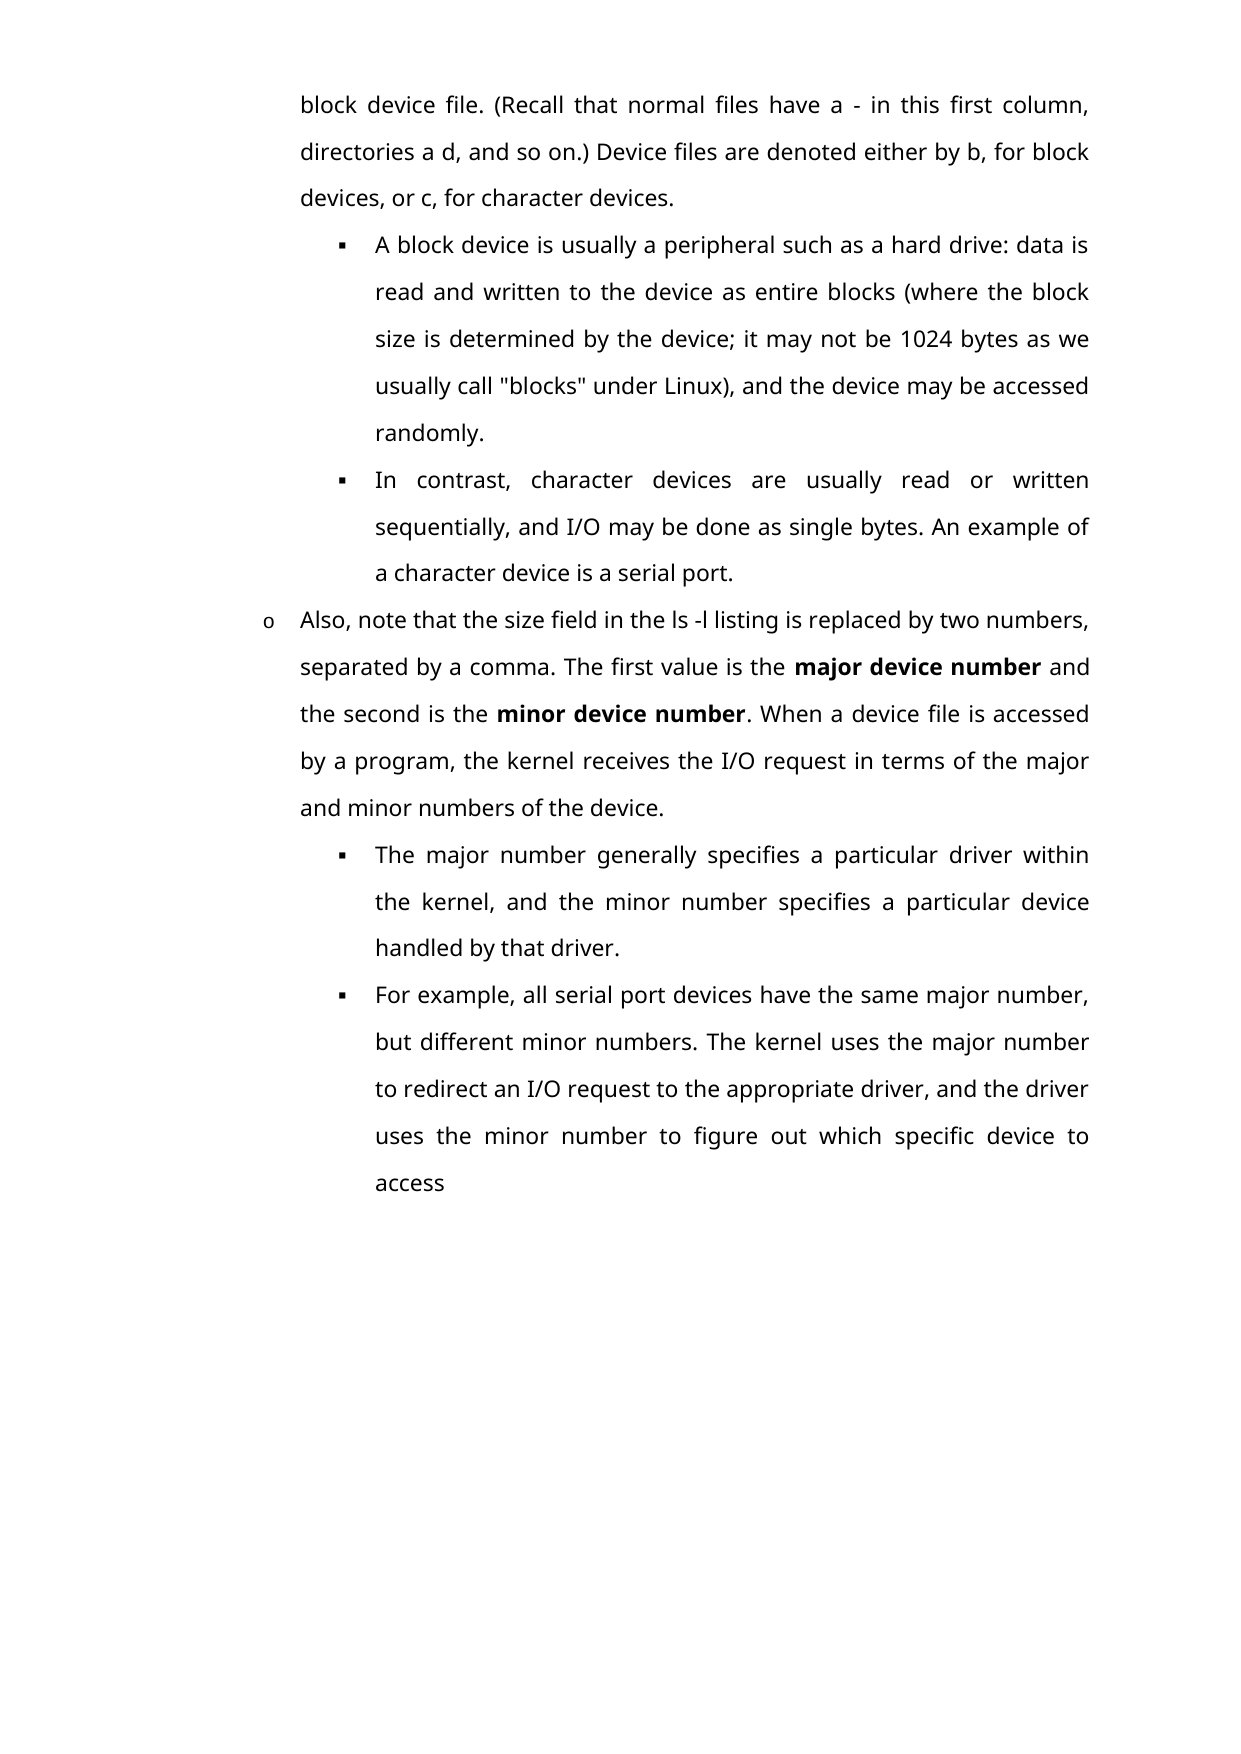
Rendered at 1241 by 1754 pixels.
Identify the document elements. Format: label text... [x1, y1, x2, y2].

list A block device is usually a peripheral such as a hard drive: data is read and written to the device as entire blocks (where the block size is determined by the device; it may not be 1024 bytes as we usually call "blocks" under Linux), and the device may be accessed randomly. [337, 229, 1090, 448]
list For example, all serial port devices have the same major number, but different minor numbers. The kernel uses the major number to redirect an I/O request to the appropriate driver, and the driver uses the minor number to figure out which specific device to access [337, 979, 1090, 1198]
list In contrast, character devices are usually read or written sequentially, and I/O may be done as single bytes. An example of a character device is a serial port. [337, 464, 1090, 589]
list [262, 89, 1090, 214]
list The major number generally specifies a particular driver within the kernel, and the minor number specifies a particular device handled by that driver. [337, 839, 1090, 964]
list Also, note that the size field in the ls -l listing is replaced by two numbers, separated by a comma. The first value is the major device number and the second is the minor device number. When a device file is accessed by a program, the kernel receives the I/O request in terms of the major and minor numbers of the device. [262, 604, 1090, 823]
